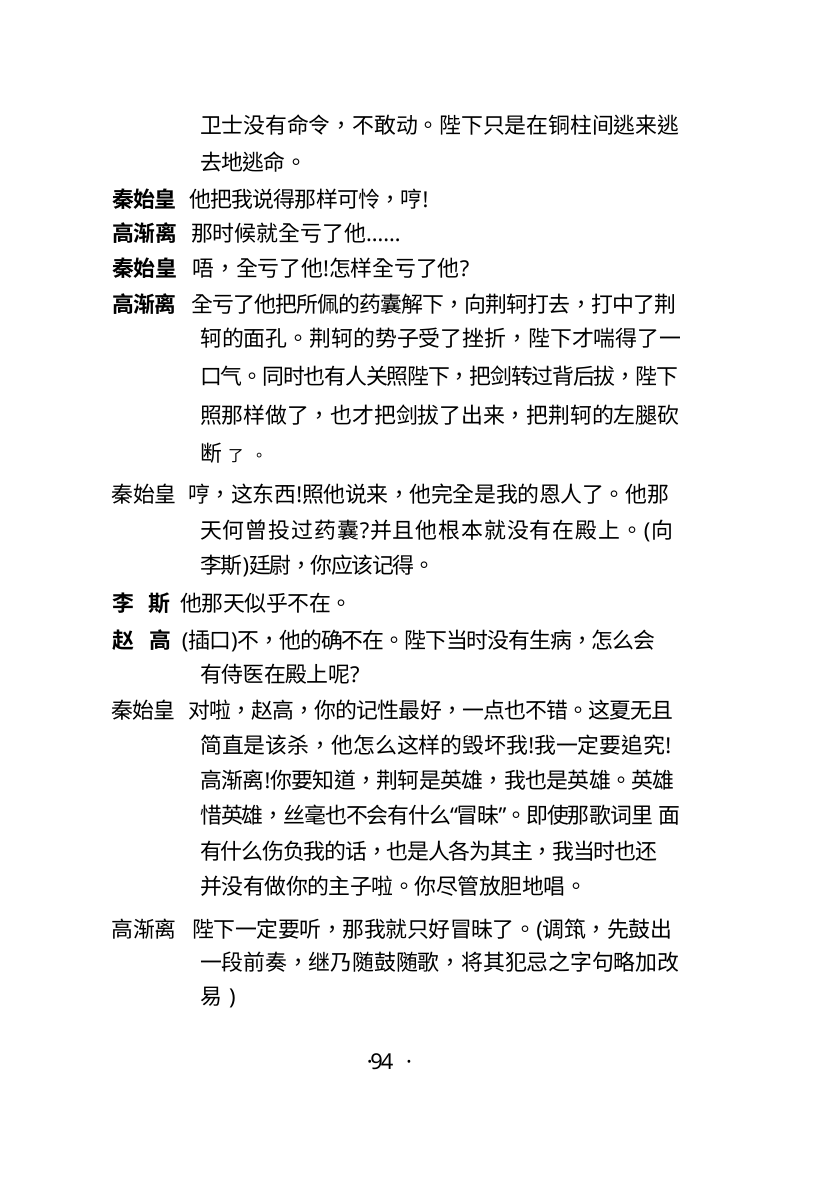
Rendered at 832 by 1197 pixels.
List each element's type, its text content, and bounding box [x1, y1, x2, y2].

text 秦始皇 对啦，赵高，你的记性最好，一点也不错。这夏无且 简直是该杀，他怎么这样的毁坏我!我一定要追究! 高渐离!你要知道，荆轲是英雄，我也是英雄。英雄 惜英雄，丝毫也不会有什么“冒昧”。即使那歌词里 面有什么伤负我的话，也是人各为其主，我当时也还 并没有做你的主子啦。你尽管放胆地唱。 [111, 695, 682, 901]
text 卫士没有命令，不敢动。陛下只是在铜柱间逃来逃 去地逃命。 [200, 110, 680, 177]
text 秦始皇 哼，这东西!照他说来，他完全是我的恩人了。他那 天何曾投过药囊?并且他根本就没有在殿上。(向 李斯)廷尉，你应该记得。 [111, 479, 681, 580]
text 李 斯 他那天似乎不在。 [112, 589, 707, 617]
text 口气。同时也有人关照陛下，把剑转过背后拔，陛下 照那样做了，也才把剑拔了出来，把荆轲的左腿砍断 了 。 [200, 361, 680, 468]
text 秦始皇 他把我说得那样可怜，哼! 高渐离 那时候就全亏了他…… [112, 184, 437, 248]
text 高渐离 陛下一定要听，那我就只好冒昧了。(调筑，先鼓出 一段前奏，继乃随鼓随歌，将其犯忌之字句略加改 易 ) [111, 914, 680, 1011]
text 赵 高 (插口)不，他的确不在。陛下当时没有生病，怎么会 有侍医在殿上呢? [112, 625, 678, 689]
text 高渐离 全亏了他把所佩的药囊解下，向荆轲打去，打中了荆 轲的面孔。荆轲的势子受了挫折，陛下才喘得了一 [112, 289, 681, 353]
text 秦始皇 唔，全亏了他!怎样全亏了他? [112, 255, 707, 282]
